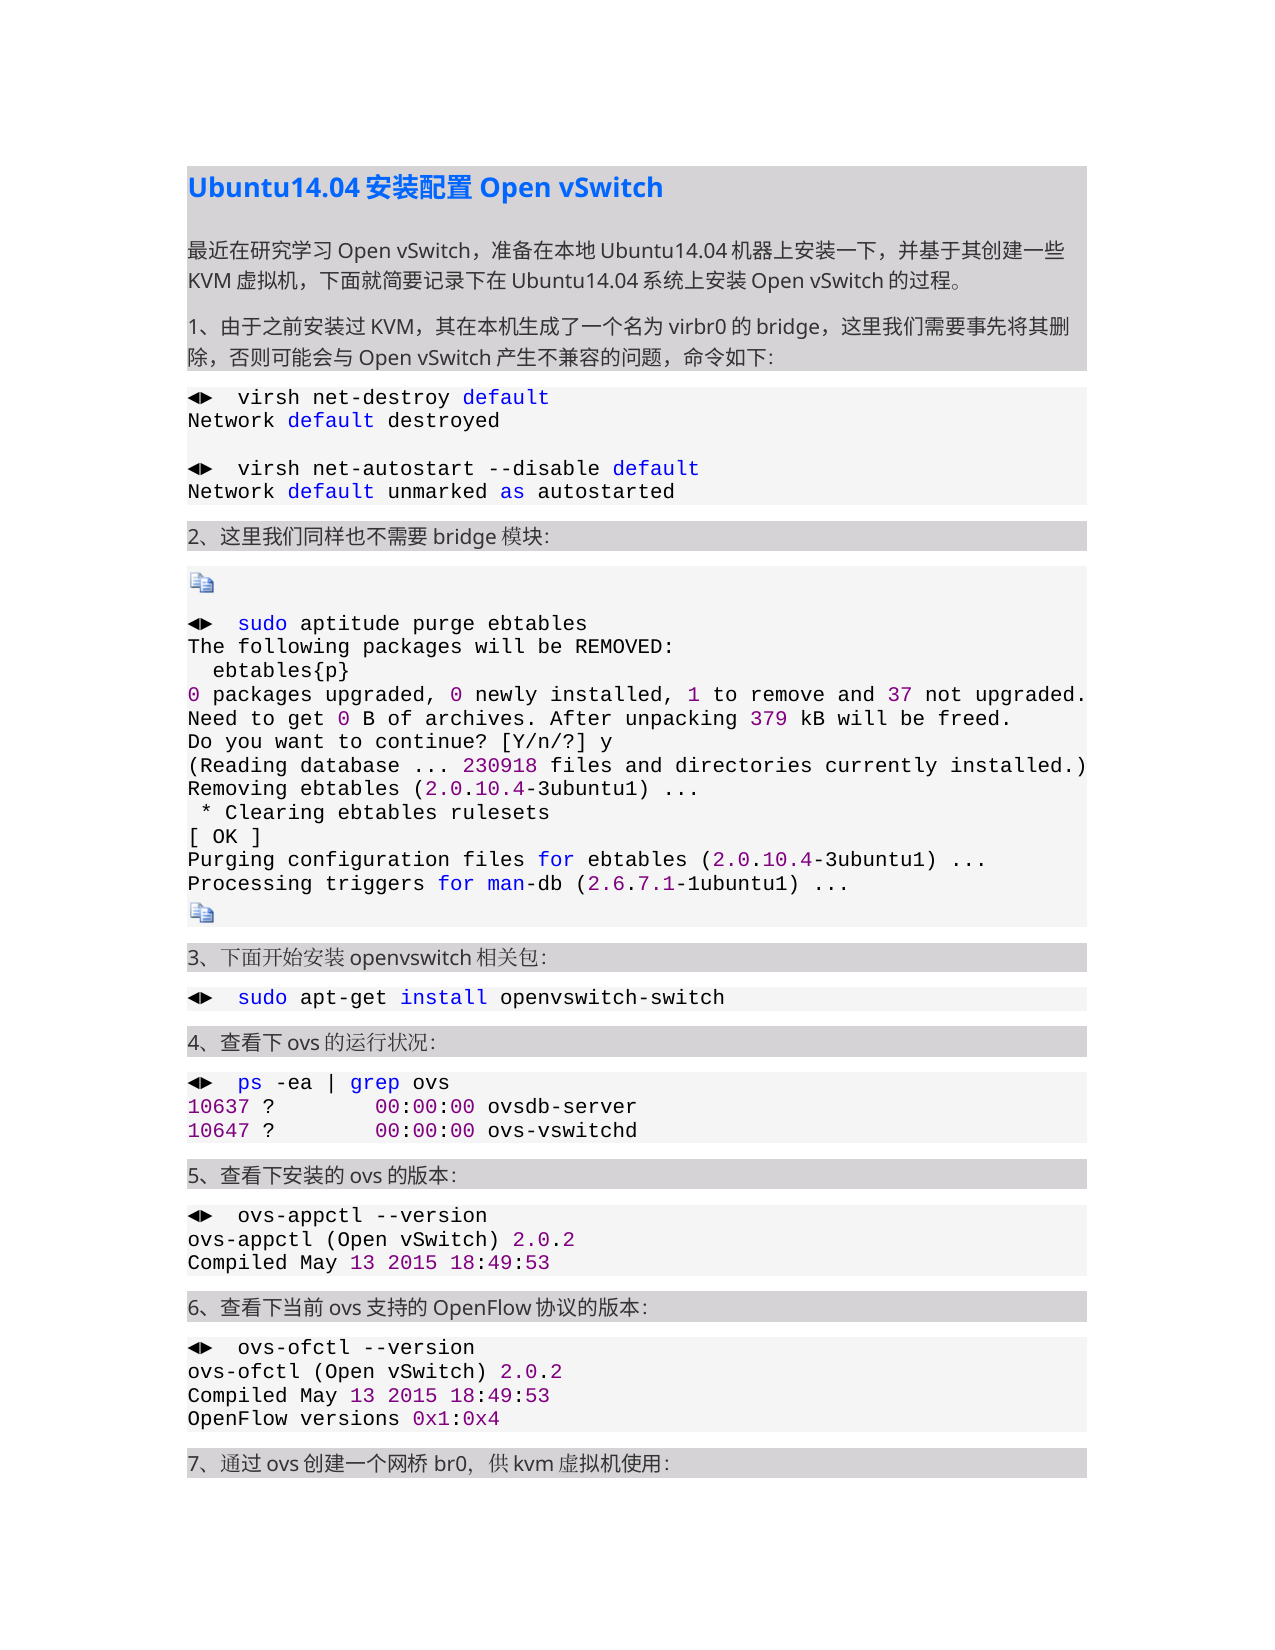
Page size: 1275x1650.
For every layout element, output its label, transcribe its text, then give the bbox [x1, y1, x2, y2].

text OpenFlow versions 0x1:0x4 [187, 1408, 1087, 1432]
text ◄► virsh net-destroy default [187, 387, 1087, 410]
text Network default destroyed [187, 410, 1087, 434]
text Removing ebtables (2.0.10.4-3ubuntu1) ... [187, 778, 1087, 802]
text * Clearing ebtables rulesets [ OK ] [187, 802, 1087, 849]
text The following packages will be REMOVED: [187, 637, 1087, 660]
text ovs-ofctl (Open vSwitch) 2.0.2 [187, 1361, 1087, 1385]
text 1、由于之前安装过KVM，其在本机生成了一个名为virbr0的bridge，这里我们需要事先将其删除，否则可能会与Open vSwitch产生不兼容的问题，命令如下： [187, 310, 1087, 371]
text 6、查看下当前ovs支持的OpenFlow协议的版本： [187, 1291, 1087, 1322]
text 最近在研究学习Open vSwitch，准备在本地Ubuntu14.04机器上安装一下，并基于其创建一些KVM虚拟机，下面就简要记录下在Ubuntu14.04系统上安装Open vSwitch的过程。 [187, 234, 1087, 295]
text Ubuntu14.04安装配置Open vSwitch [187, 166, 1087, 205]
text ◄► sudo apt-get install openvswitch-switch [187, 987, 1087, 1011]
text ◄► ovs-appctl --version [187, 1205, 1087, 1228]
text Purging configuration files for ebtables (2.0.10.4-3ubuntu1) ... [187, 849, 1087, 873]
text ◄► ovs-ofctl --version [187, 1337, 1087, 1361]
text 4、查看下ovs的运行状况： [187, 1026, 1087, 1057]
text 2、这里我们同样也不需要bridge模块： [187, 521, 1087, 551]
text ◄► virsh net-autostart --disable default [187, 458, 1087, 481]
text ◄► sudo aptitude purge ebtables [187, 613, 1087, 637]
text 10647 ? 00:00:00 ovs-vswitchd [187, 1120, 1087, 1143]
picture [187, 896, 219, 928]
text ◄► ps -ea | grep ovs [187, 1072, 1087, 1096]
text 10637 ? 00:00:00 ovsdb-server [187, 1096, 1087, 1120]
text Network default unmarked as autostarted [187, 481, 1087, 505]
text Do you want to continue? [Y/n/?] y [187, 731, 1087, 755]
text 3、下面开始安装openvswitch相关包： [187, 943, 1087, 972]
text 5、查看下安装的ovs的版本： [187, 1159, 1087, 1189]
text Compiled May 13 2015 18:49:53 [187, 1252, 1087, 1276]
text Processing triggers for man-db (2.6.7.1-1ubuntu1) ... [187, 873, 1087, 897]
text 7、通过ovs创建一个网桥 br0，供kvm虚拟机使用： [187, 1448, 1087, 1478]
picture [187, 566, 219, 598]
text Compiled May 13 2015 18:49:53 [187, 1385, 1087, 1408]
text Need to get 0 B of archives. After unpacking 379 kB will be freed. [187, 707, 1087, 731]
text 0 packages upgraded, 0 newly installed, 1 to remove and 37 not upgraded. [187, 684, 1087, 707]
text ebtables{p} [187, 660, 1087, 684]
text ovs-appctl (Open vSwitch) 2.0.2 [187, 1228, 1087, 1252]
text (Reading database ... 230918 files and directories currently installed.) [187, 755, 1087, 778]
